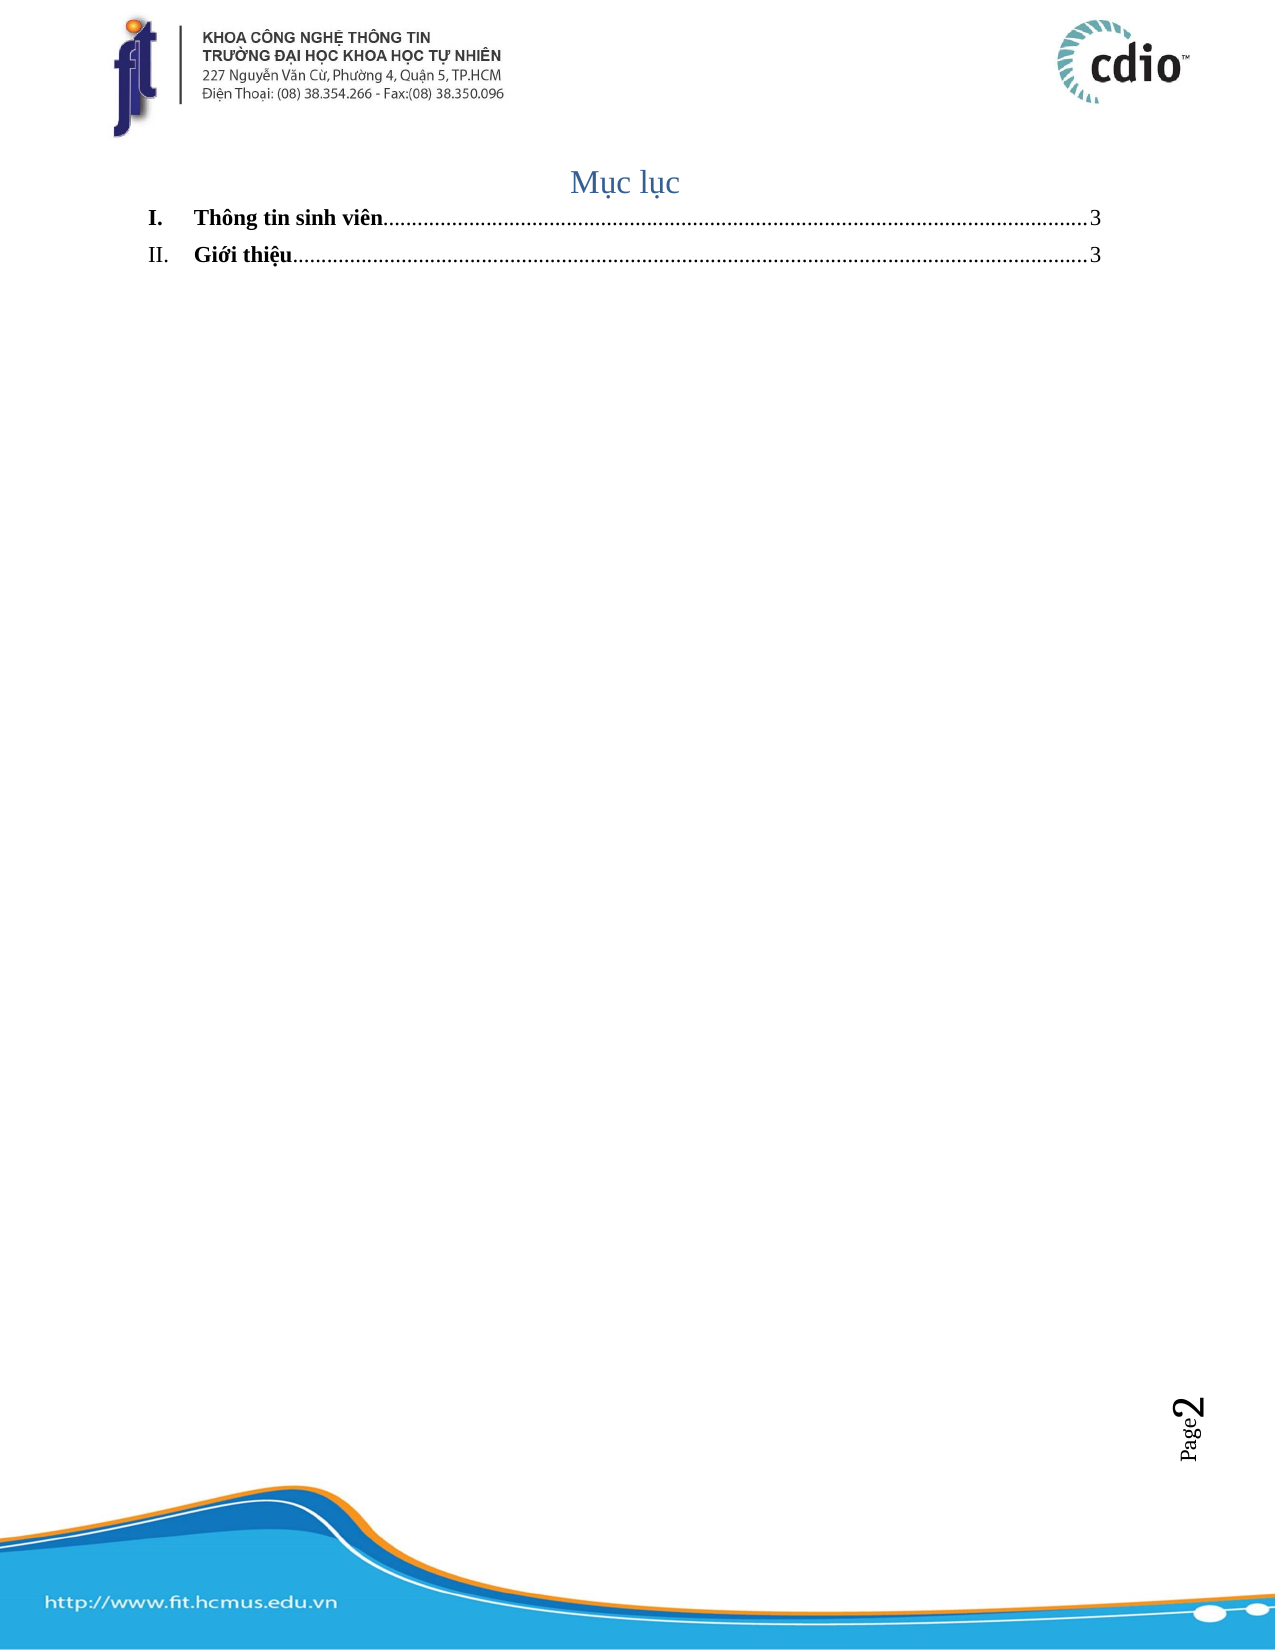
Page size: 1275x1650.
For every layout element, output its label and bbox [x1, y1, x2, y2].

picture [0, 1482, 1275, 1650]
picture [106, 9, 1191, 140]
